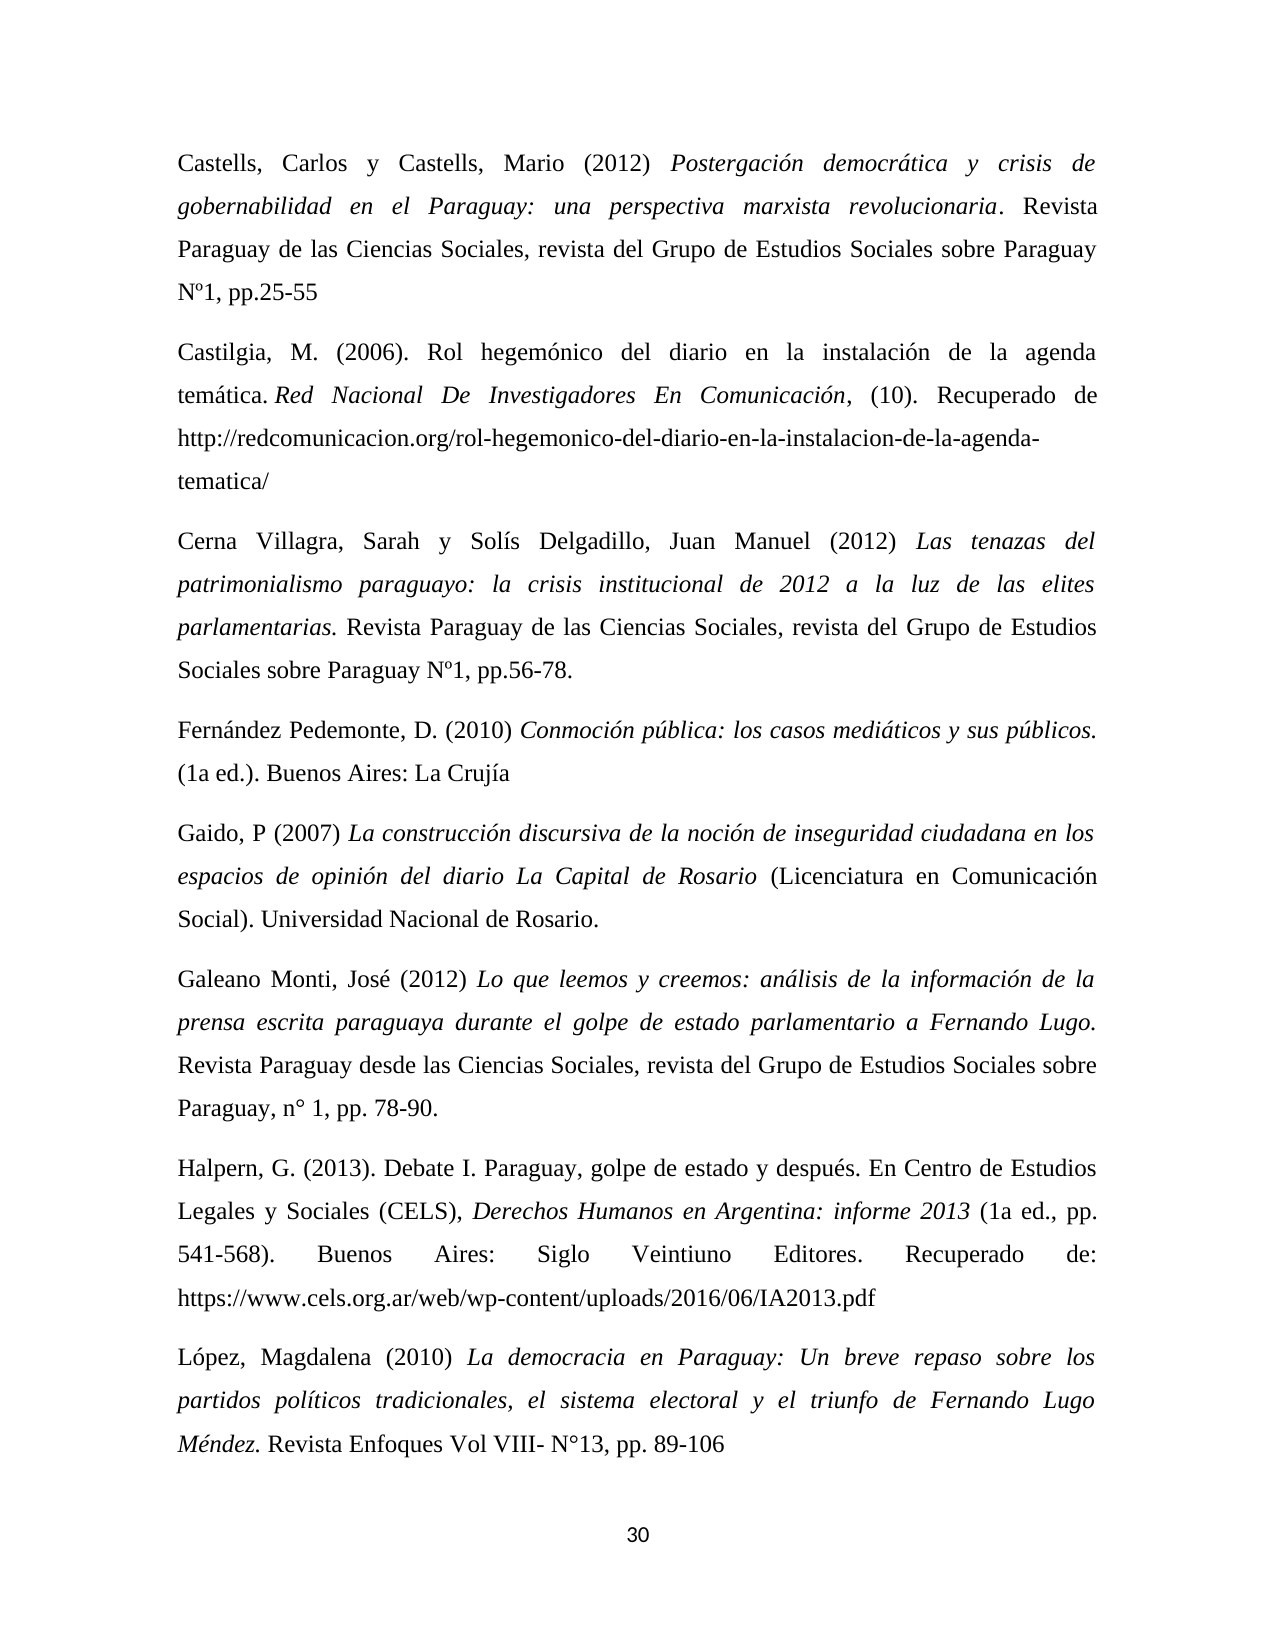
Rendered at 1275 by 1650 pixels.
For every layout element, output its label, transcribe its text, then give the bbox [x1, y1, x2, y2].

text Fernández Pedemonte, D. (2010) Conmoción pública: los casos mediáticos y sus públicos. (1a ed.). Buenos Aires: La Crujía [177, 715, 1098, 787]
text López, Magdalena (2010) La democracia en Paraguay: Un breve repaso sobre los partidos políticos tradicionales, el sistema electoral y el triunfo de Fernando Lugo Méndez. Revista Enfoques Vol VIII- N°13, pp. 89-106 [177, 1342, 1098, 1457]
text Cerna Villagra, Sarah y Solís Delgadillo, Juan Manuel (2012) Las tenazas del patrimonialismo paraguayo: la crisis institucional de 2012 a la luz de las elites parlamentarias. Revista Paraguay de las Ciencias Sociales, revista del Grupo de Estudios Sociales sobre Paraguay Nº1, pp.56-78. [177, 526, 1098, 684]
text Castells, Carlos y Castells, Mario (2012) Postergación democrática y crisis de gobernabilidad en el Paraguay: una perspectiva marxista revolucionaria. Revista Paraguay de las Ciencias Sociales, revista del Grupo de Estudios Sociales sobre Paraguay Nº1, pp.25-55 [177, 148, 1098, 306]
text Galeano Monti, José (2012) Lo que leemos y creemos: análisis de la información de la prensa escrita paraguaya durante el golpe de estado parlamentario a Fernando Lugo. Revista Paraguay desde las Ciencias Sociales, revista del Grupo de Estudios Sociales sobre Paraguay, n° 1, pp. 78-90. [177, 964, 1098, 1122]
text Castilgia, M. (2006). Rol hegemónico del diario en la instalación de la agenda temática. Red Nacional De Investigadores En Comunicación, (10). Recuperado de http://redcomunicacion.org/rol-hegemonico-del-diario-en-la-instalacion-de-la-agenda-tematica/ [177, 337, 1098, 495]
text Halpern, G. (2013). Debate I. Paraguay, golpe de estado y después. En Centro de Estudios Legales y Sociales (CELS), Derechos Humanos en Argentina: informe 2013 (1a ed., pp. 541-568). Buenos Aires: Siglo Veintiuno Editores. Recuperado de: https://www.cels.org.ar/web/wp-content/uploads/2016/06/IA2013.pdf [177, 1153, 1098, 1311]
text Gaido, P (2007) La construcción discursiva de la noción de inseguridad ciudadana en los espacios de opinión del diario La Capital de Rosario (Licenciatura en Comunicación Social). Universidad Nacional de Rosario. [177, 818, 1098, 933]
